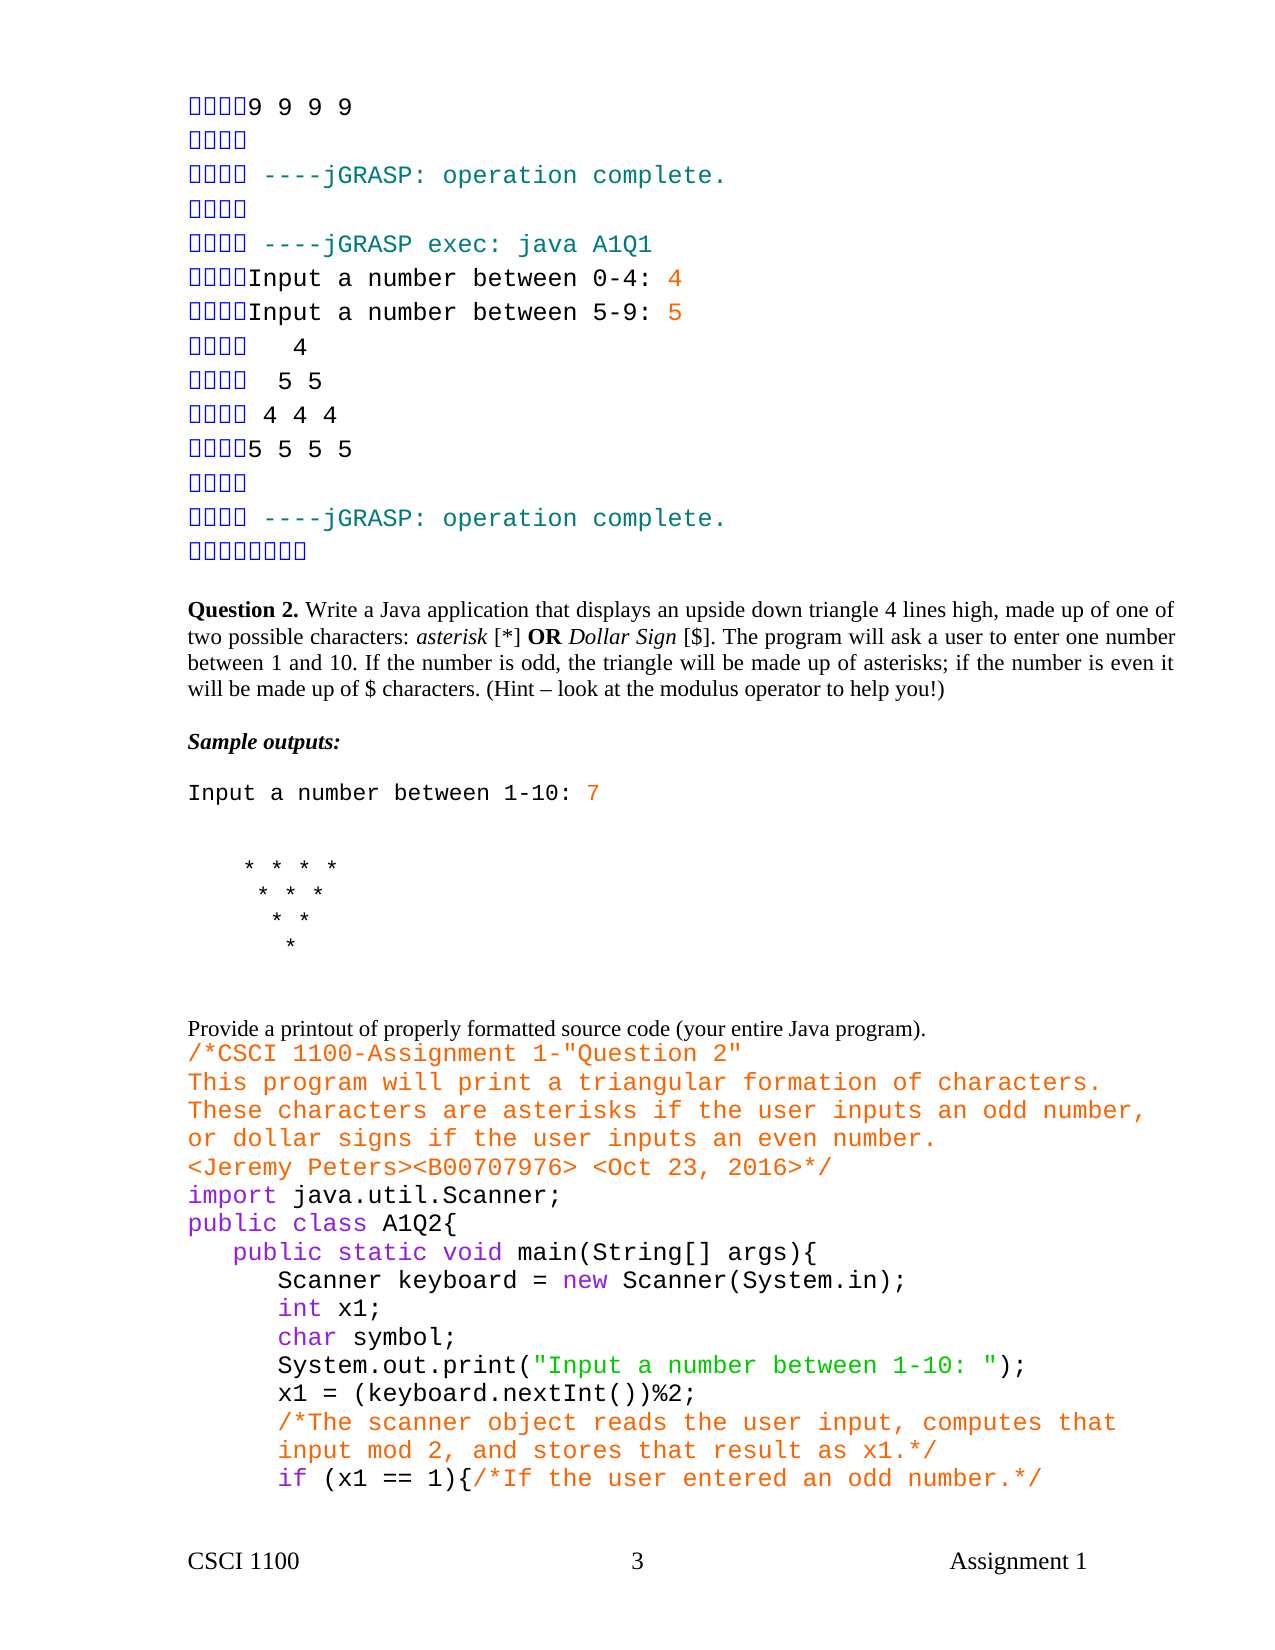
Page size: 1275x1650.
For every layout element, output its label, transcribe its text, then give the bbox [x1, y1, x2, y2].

text * * [187, 911, 1177, 936]
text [187, 1041, 1177, 1494]
text * * * * [187, 833, 1177, 884]
text Question 2. Write a Java application that displays an upside down triangle 4 lines high, made up of one of two possible characters: asterisk [*] OR Dollar Sign [$]. The program will ask a user to enter one number between 1 and 10. If the number is odd, the triangle will be made up of asterisks; if the number is even it will be made up of $ characters. (Hint – look at the modulus operator to help you!) [187, 596, 1177, 702]
text * [187, 936, 1177, 962]
text Input a number between 1-10: 7 [187, 781, 1177, 807]
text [187, 89, 1177, 596]
text Provide a printout of properly formatted source code (your entire Java program). [187, 1015, 1177, 1041]
text * * * [187, 884, 1177, 911]
text Sample outputs: [187, 728, 1177, 754]
